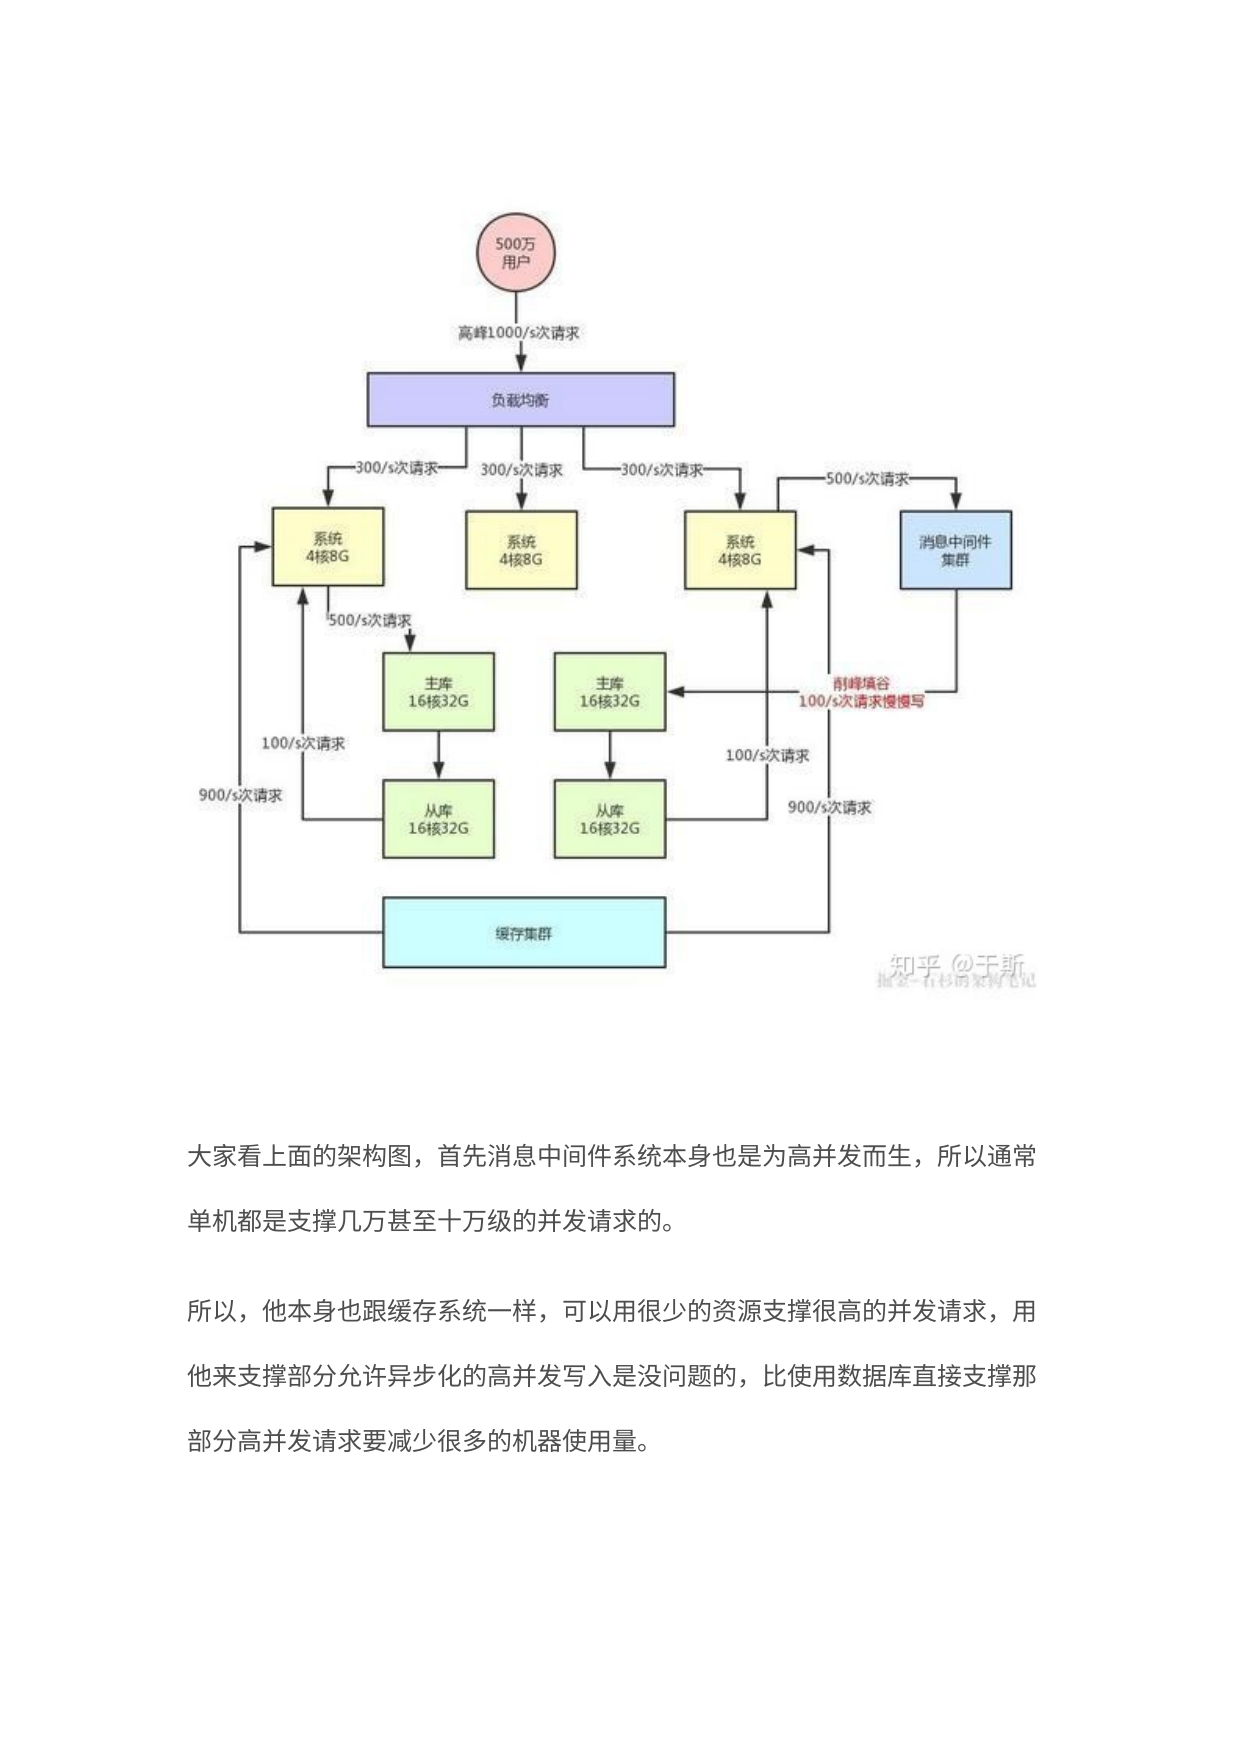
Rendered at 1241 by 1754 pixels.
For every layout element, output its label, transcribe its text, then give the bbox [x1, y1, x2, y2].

text 所以，他本身也跟缓存系统一样，可以用很少的资源支撑很高的并发请求，用他来支撑部分允许异步化的高并发写入是没问题的，比使用数据库直接支撑那部分高并发请求要减少很多的机器使用量。 [187, 1277, 1053, 1472]
text 大家看上面的架构图，首先消息中间件系统本身也是为高并发而生，所以通常单机都是支撑几万甚至十万级的并发请求的。 [187, 1122, 1053, 1252]
picture [187, 162, 1047, 1003]
